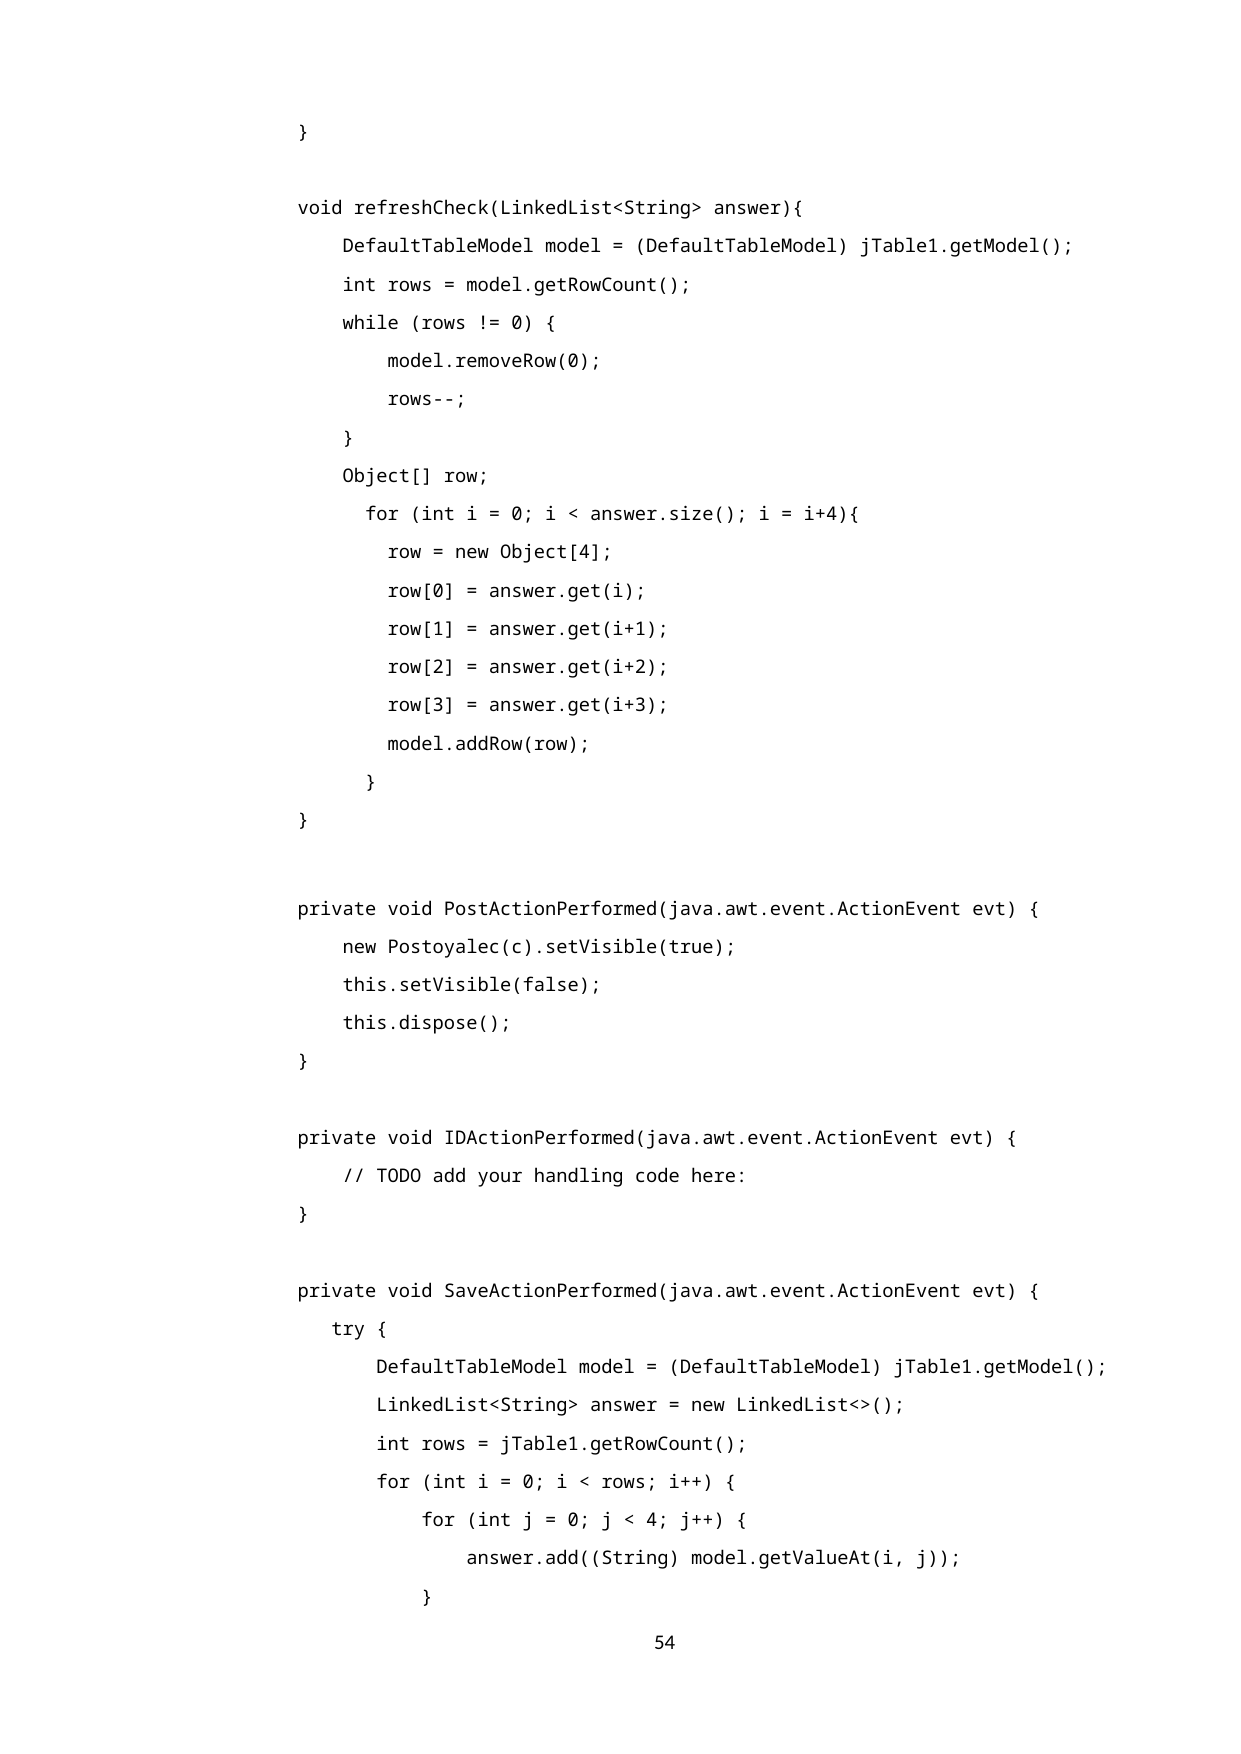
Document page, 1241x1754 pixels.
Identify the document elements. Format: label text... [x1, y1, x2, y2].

text for (int i = 0; i < rows; i++) { [177, 1468, 1152, 1494]
text Object[] row; [177, 462, 1152, 488]
text } [177, 118, 1152, 144]
text int rows = model.getRowCount(); [177, 271, 1152, 297]
text DefaultTableModel model = (DefaultTableModel) jTable1.getModel(); [177, 233, 1152, 258]
text answer.add((String) model.getValueAt(i, j)); [177, 1545, 1152, 1570]
text for (int i = 0; i < answer.size(); i = i+4){ [177, 500, 1152, 526]
text this.dispose(); [177, 1009, 1152, 1035]
text try { [177, 1315, 1152, 1341]
text } [177, 424, 1152, 449]
text while (rows != 0) { [177, 309, 1152, 335]
text } [177, 1048, 1152, 1073]
text row[1] = answer.get(i+1); [177, 615, 1152, 641]
text LinkedList<String> answer = new LinkedList<>(); [177, 1392, 1152, 1417]
text private void SaveActionPerformed(java.awt.event.ActionEvent evt) { [177, 1277, 1152, 1303]
text new Postoyalec(c).setVisible(true); [177, 933, 1152, 958]
text this.setVisible(false); [177, 971, 1152, 997]
text rows--; [177, 386, 1152, 411]
text // TODO add your handling code here: [177, 1162, 1152, 1188]
text private void IDActionPerformed(java.awt.event.ActionEvent evt) { [177, 1124, 1152, 1150]
text for (int j = 0; j < 4; j++) { [177, 1506, 1152, 1532]
text row[2] = answer.get(i+2); [177, 653, 1152, 679]
text row[0] = answer.get(i); [177, 577, 1152, 602]
text DefaultTableModel model = (DefaultTableModel) jTable1.getModel(); [177, 1353, 1152, 1379]
text } [177, 768, 1152, 793]
text } [177, 1201, 1152, 1226]
text private void PostActionPerformed(java.awt.event.ActionEvent evt) { [177, 895, 1152, 920]
text row[3] = answer.get(i+3); [177, 692, 1152, 717]
text model.addRow(row); [177, 730, 1152, 755]
text } [177, 806, 1152, 832]
text void refreshCheck(LinkedList<String> answer){ [177, 194, 1152, 220]
text int rows = jTable1.getRowCount(); [177, 1430, 1152, 1456]
text row = new Object[4]; [177, 539, 1152, 564]
text } [177, 1583, 1152, 1608]
text model.removeRow(0); [177, 347, 1152, 373]
